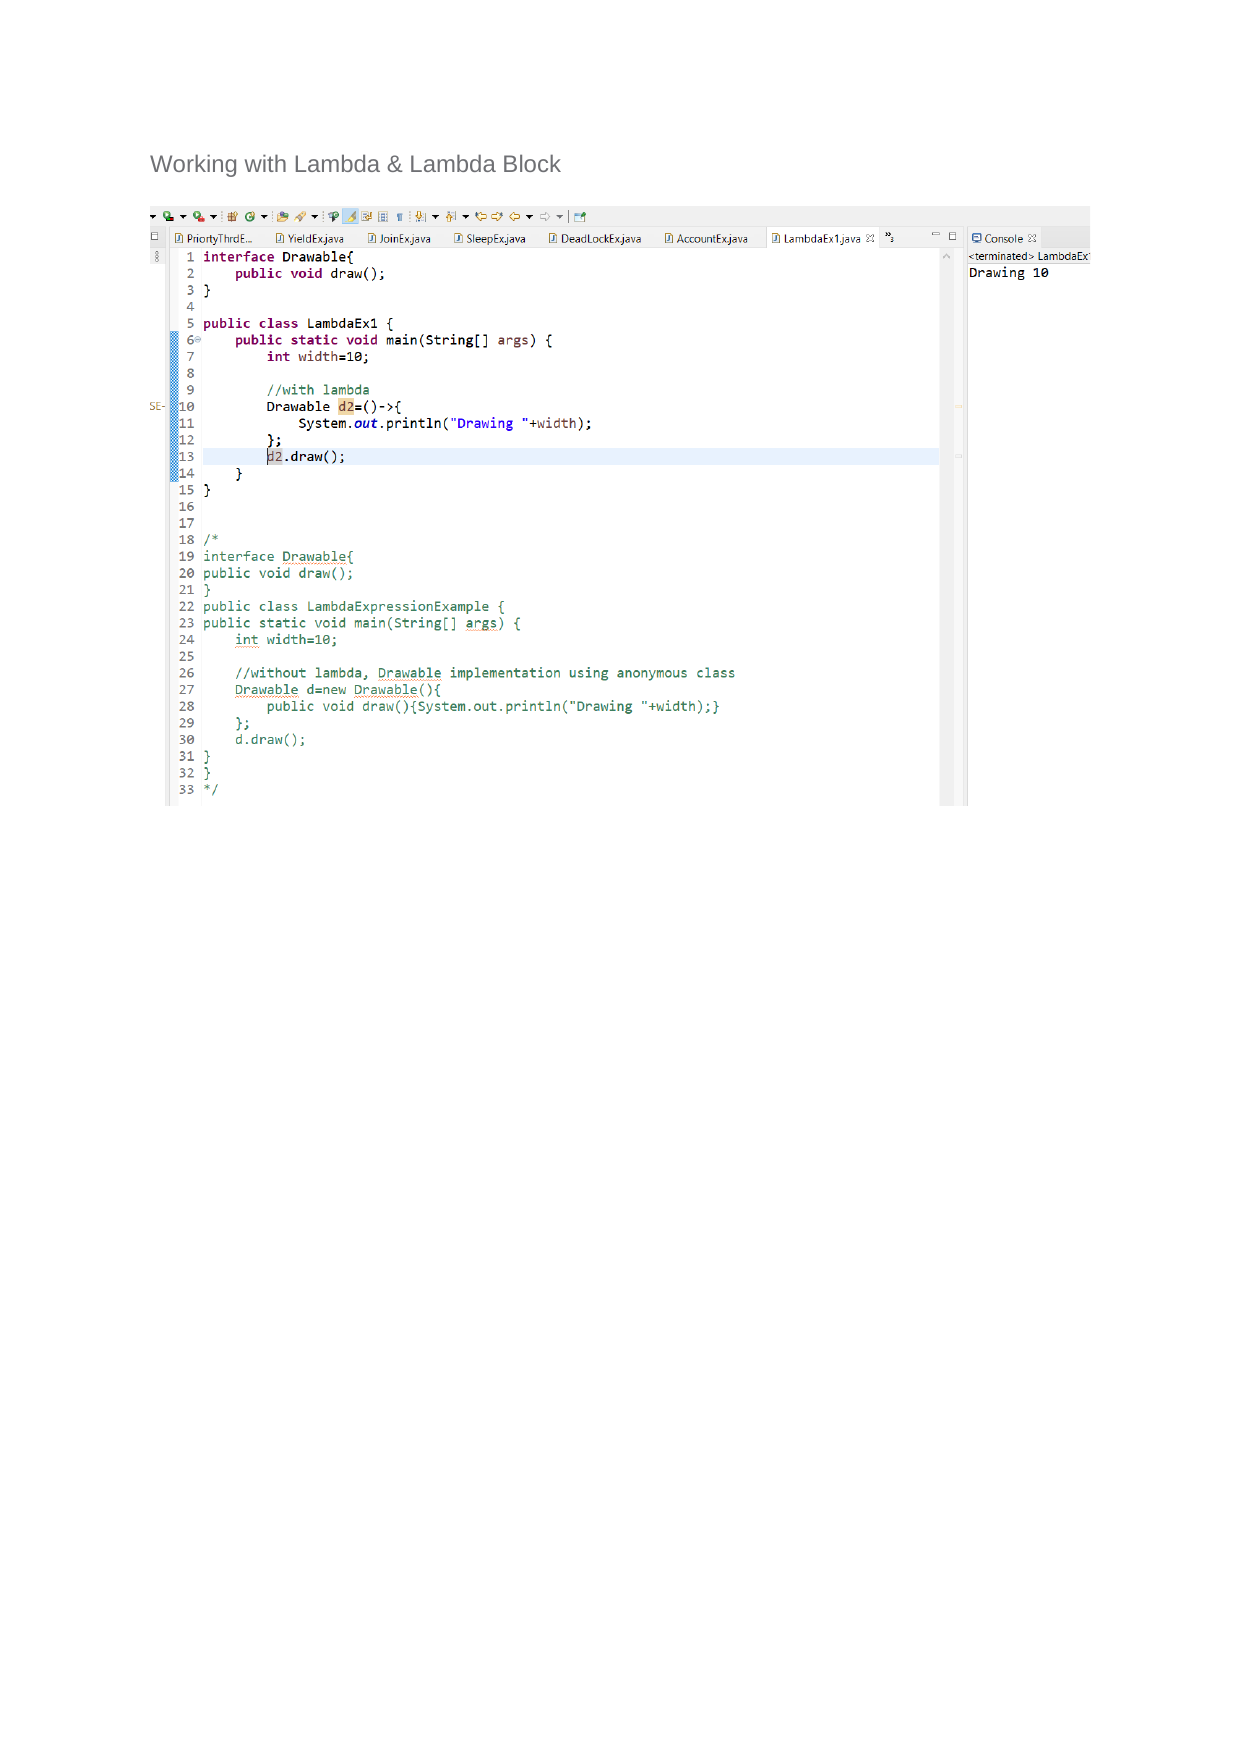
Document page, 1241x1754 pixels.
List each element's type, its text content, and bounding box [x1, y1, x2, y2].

picture [150, 206, 1091, 806]
text Working with Lambda & Lambda Block [150, 150, 1090, 178]
